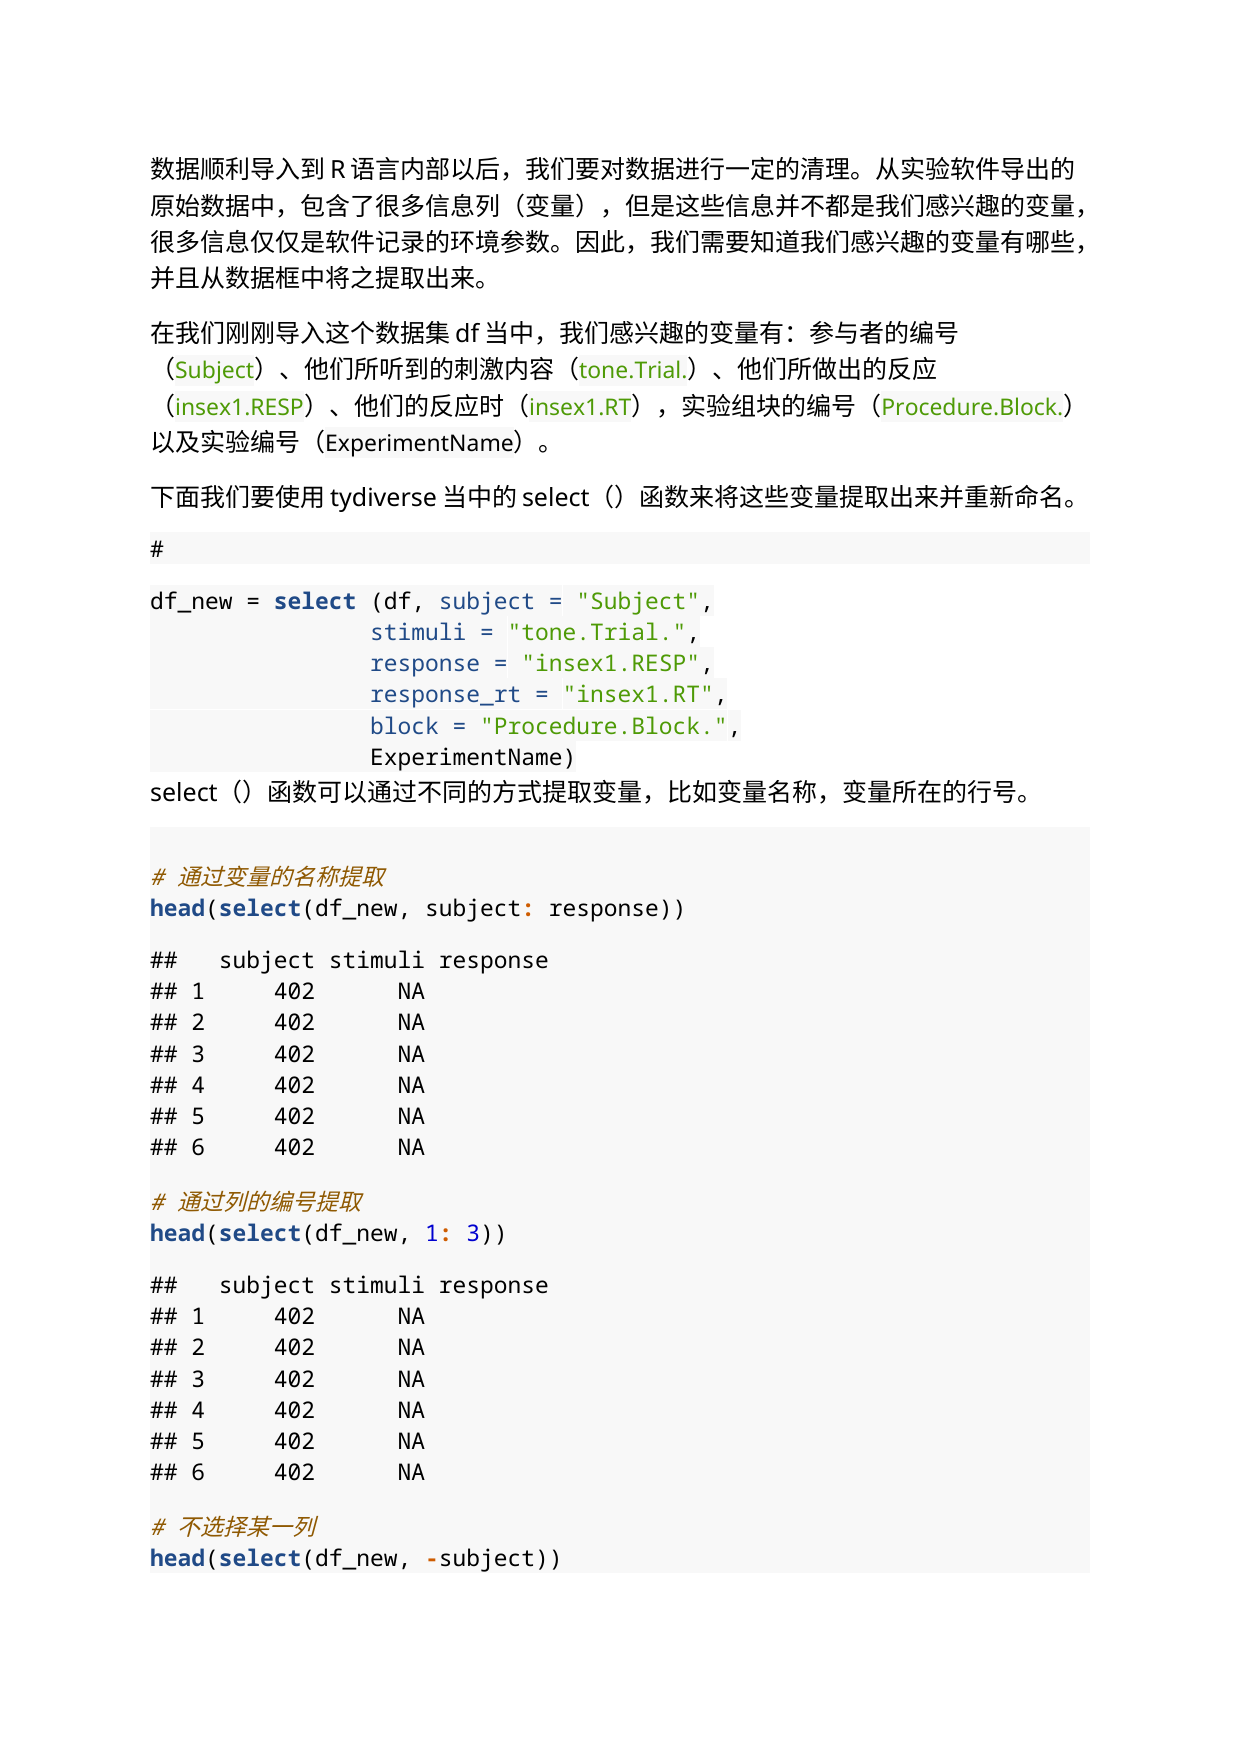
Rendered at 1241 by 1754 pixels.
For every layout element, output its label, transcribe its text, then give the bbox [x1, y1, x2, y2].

text # [150, 532, 1090, 564]
text # 通过列的编号提取 head(select(df_new, 1: 3)) [361, 1183, 1090, 1248]
text 下面我们要使用tydiverse当中的select（）函数来将这些变量提取出来并重新命名。 [150, 477, 1090, 514]
text ## subject stimuli response ## 1 402 NA ## 2 402 NA ## 3 402 NA ## 4 402 NA ## 5 402 NA ## 6 402 NA [150, 1269, 1090, 1487]
text 数据顺利导入到R语言内部以后，我们要对数据进行一定的清理。从实验软件导出的原始数据中，包含了很多信息列（变量），但是这些信息并不都是我们感兴趣的变量，很多信息仅仅是软件记录的环境参数。因此，我们需要知道我们感兴趣的变量有哪些，并且从数据框中将之提取出来。 [150, 150, 1090, 295]
text ## subject stimuli response ## 1 402 NA ## 2 402 NA ## 3 402 NA ## 4 402 NA ## 5 402 NA ## 6 402 NA [150, 944, 1090, 1162]
text # 不选择某一列 head(select(df_new, -subject)) [315, 1508, 1090, 1573]
text # 通过变量的名称提取 head(select(df_new, subject: response)) [150, 827, 1090, 923]
text df_new = select (df, subject = "Subject", stimuli = "tone.Trial.", response = "insex1.RESP", response_rt = "insex1.RT", block = "Procedure.Block.", ExperimentName) select（）函数可以通过不同的方式提取变量，比如变量名称，变量所在的行号。 [150, 584, 1090, 808]
text 在我们刚刚导入这个数据集df当中，我们感兴趣的变量有：参与者的编号（Subject）、他们所听到的刺激内容（tone.Trial.）、他们所做出的反应（insex1.RESP）、他们的反应时（insex1.RT），实验组块的编号（Procedure.Block.）以及实验编号（ExperimentName）。 [150, 314, 1090, 459]
